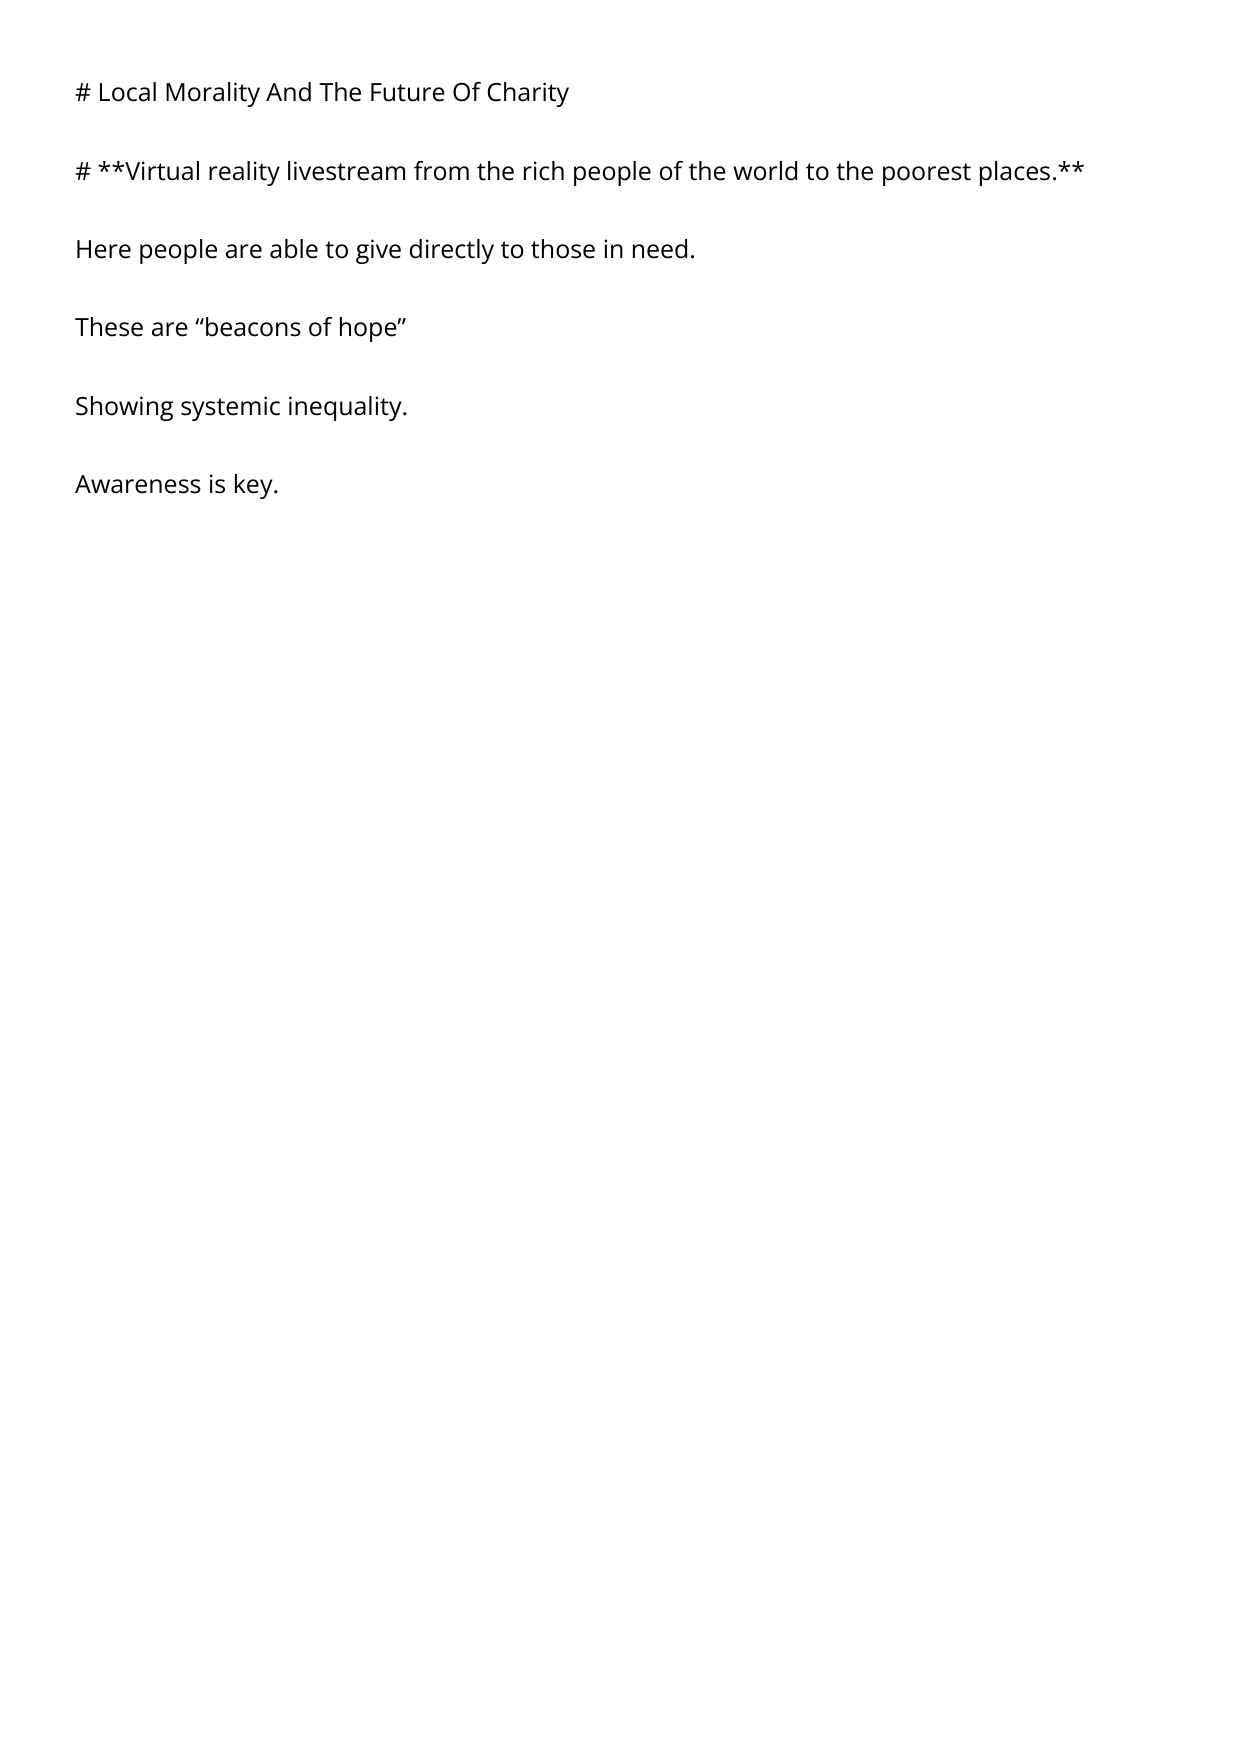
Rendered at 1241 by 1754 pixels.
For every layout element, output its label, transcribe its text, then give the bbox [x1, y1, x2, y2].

text Showing systemic inequality. [75, 388, 1165, 422]
text # **Virtual reality livestream from the rich people of the world to the poorest places.** [75, 153, 1165, 187]
text # Local Morality And The Future Of Charity [75, 75, 1165, 109]
text Here people are able to give directly to those in need. [75, 232, 1165, 266]
text Awareness is key. [75, 467, 1165, 501]
text These are “beacons of hope” [75, 310, 1165, 344]
